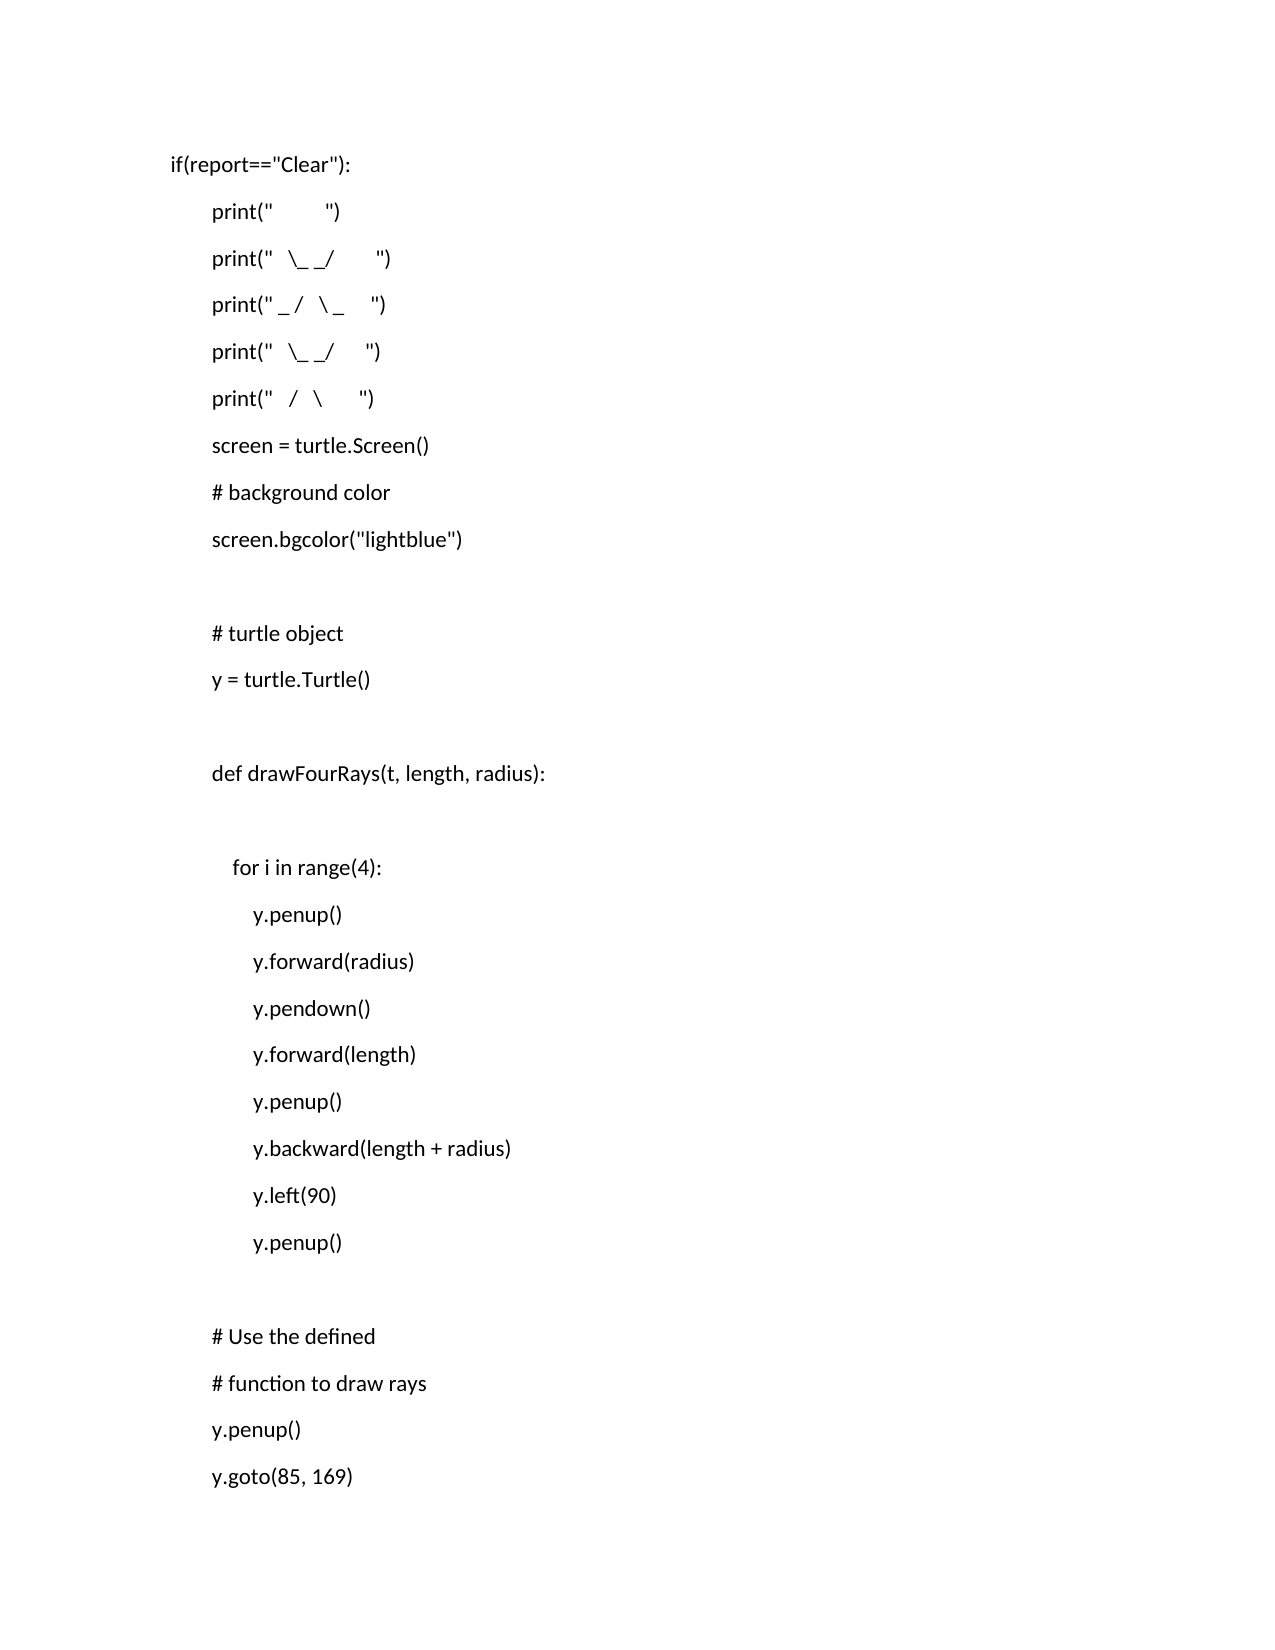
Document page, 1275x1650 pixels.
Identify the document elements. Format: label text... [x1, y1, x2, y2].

text y.forward(radius) [150, 947, 1125, 975]
text y.goto(85, 169) [150, 1462, 1125, 1491]
text for i in range(4): [150, 853, 1125, 881]
text y.left(90) [150, 1181, 1125, 1209]
text screen.bgcolor("lightblue") [150, 525, 1125, 553]
text # function to draw rays [150, 1369, 1125, 1397]
text # Use the defined [150, 1322, 1125, 1350]
text print(" ") [150, 197, 1125, 225]
text y.pendown() [150, 994, 1125, 1022]
text y.forward(length) [150, 1041, 1125, 1069]
text y.penup() [150, 1087, 1125, 1116]
text print(" / \ ") [150, 384, 1125, 412]
text print(" \_ _/ ") [150, 337, 1125, 366]
text y.penup() [150, 1228, 1125, 1256]
text def drawFourRays(t, length, radius): [150, 759, 1125, 787]
text y.backward(length + radius) [150, 1134, 1125, 1162]
text print(" \_ _/ ") [150, 244, 1125, 272]
text y.penup() [150, 1416, 1125, 1444]
text print(" _ / \ _ ") [150, 291, 1125, 319]
text if(report=="Clear"): [150, 150, 1125, 178]
text screen = turtle.Screen() [150, 431, 1125, 459]
text # background color [150, 478, 1125, 506]
text y = turtle.Turtle() [150, 666, 1125, 694]
text # turtle object [150, 619, 1125, 647]
text y.penup() [150, 900, 1125, 928]
